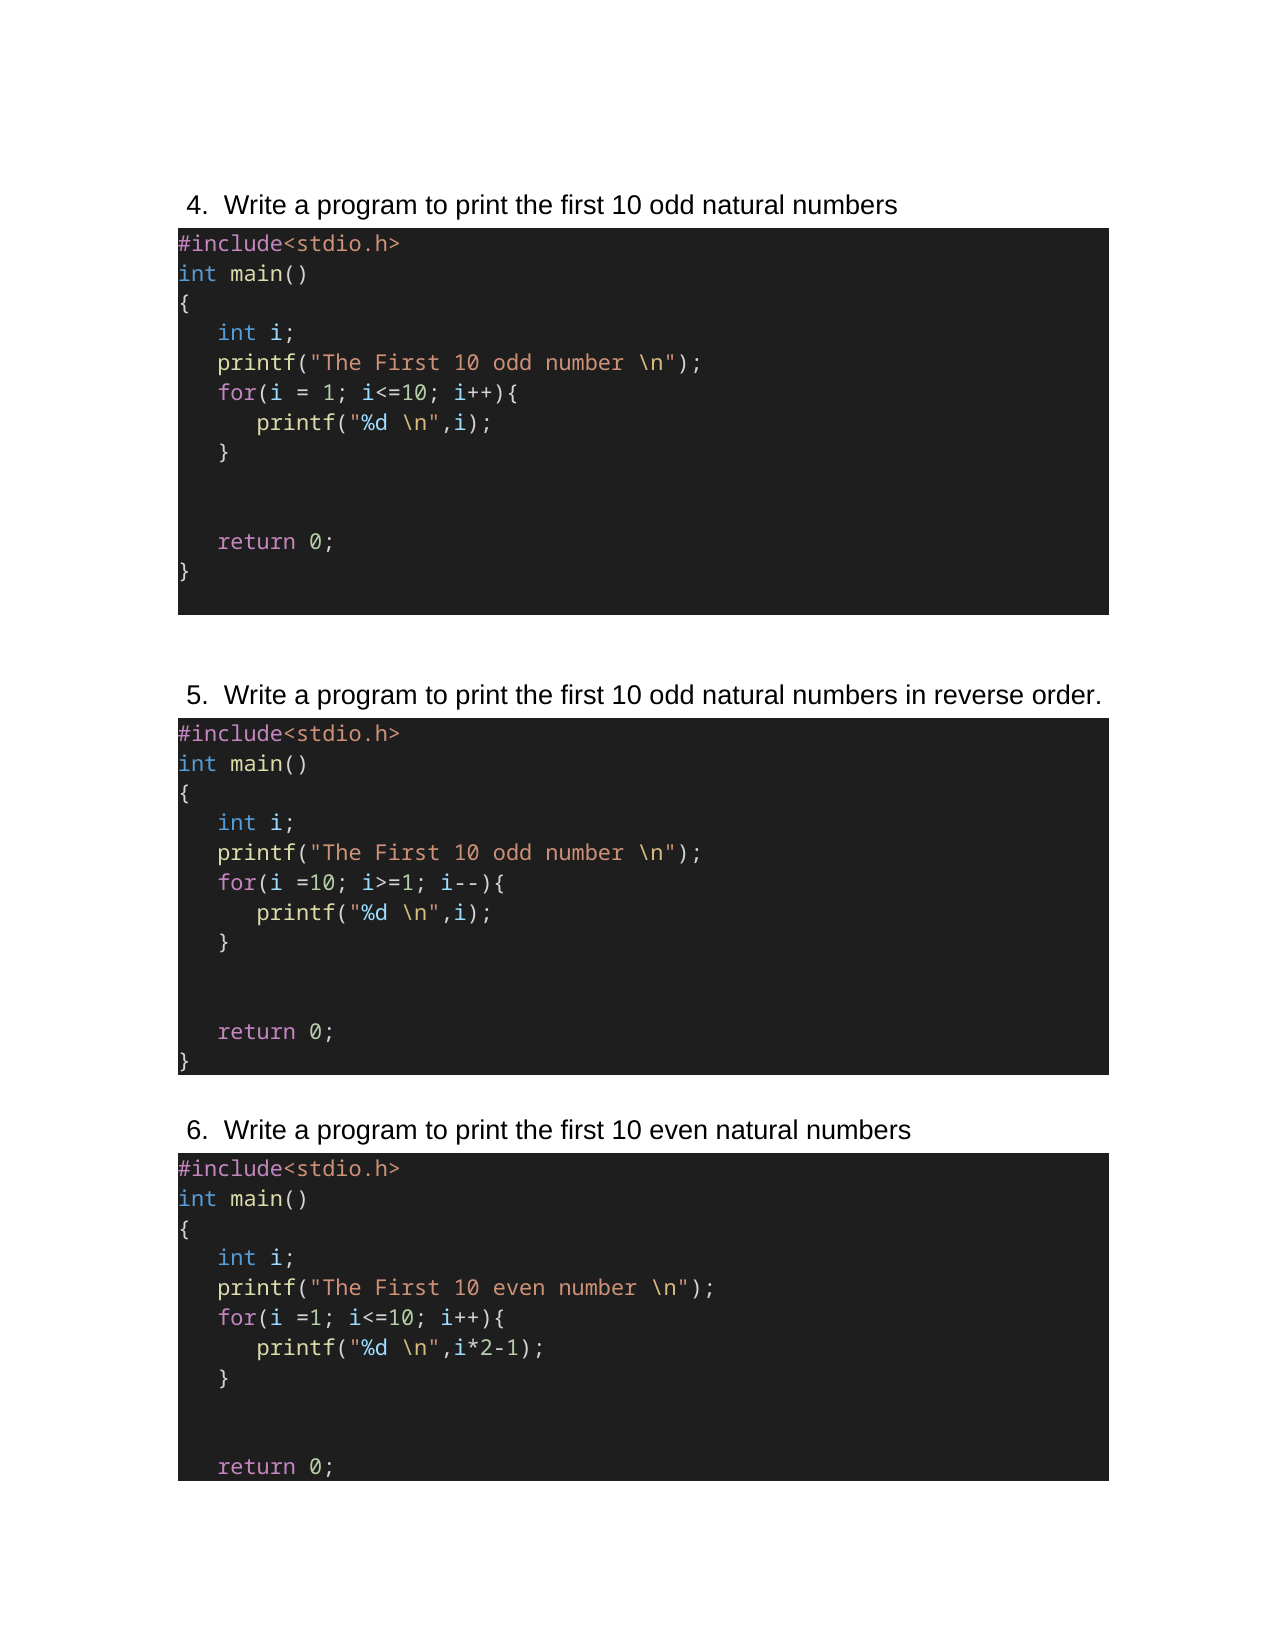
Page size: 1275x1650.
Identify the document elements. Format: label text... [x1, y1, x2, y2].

text #include<stdio.h> [178, 1153, 1109, 1183]
list Write a program to print the first 10 odd natural numbers [186, 189, 1109, 220]
text } [178, 1361, 1109, 1391]
text return 0; [178, 1451, 1109, 1481]
text } [178, 926, 1109, 956]
text int i; [178, 807, 1109, 837]
text for(i =10; i>=1; i--){ [178, 867, 1109, 896]
text } [178, 1045, 1109, 1075]
text printf("The First 10 odd number \n"); [178, 837, 1109, 867]
text } [178, 436, 1109, 466]
text int main() [178, 747, 1109, 777]
text printf("%d \n",i); [178, 896, 1109, 926]
text { [178, 287, 1109, 317]
text return 0; [178, 526, 1109, 555]
text #include<stdio.h> [178, 228, 1109, 257]
text int i; [178, 1242, 1109, 1272]
text int main() [178, 1183, 1109, 1212]
text { [178, 777, 1109, 807]
text return 0; [178, 1016, 1109, 1045]
text printf("The First 10 even number \n"); [178, 1272, 1109, 1302]
text { [178, 1212, 1109, 1242]
text #include<stdio.h> [178, 718, 1109, 747]
text } [178, 555, 1109, 585]
text int main() [178, 257, 1109, 287]
text for(i = 1; i<=10; i++){ [178, 377, 1109, 406]
list Write a program to print the first 10 even natural numbers [186, 1114, 1109, 1145]
text printf("The First 10 odd number \n"); [178, 347, 1109, 377]
text printf("%d \n",i*2-1); [178, 1332, 1109, 1361]
text int i; [178, 317, 1109, 347]
text printf("%d \n",i); [178, 406, 1109, 436]
list Write a program to print the first 10 odd natural numbers in reverse order. [186, 679, 1109, 710]
text for(i =1; i<=10; i++){ [178, 1302, 1109, 1332]
